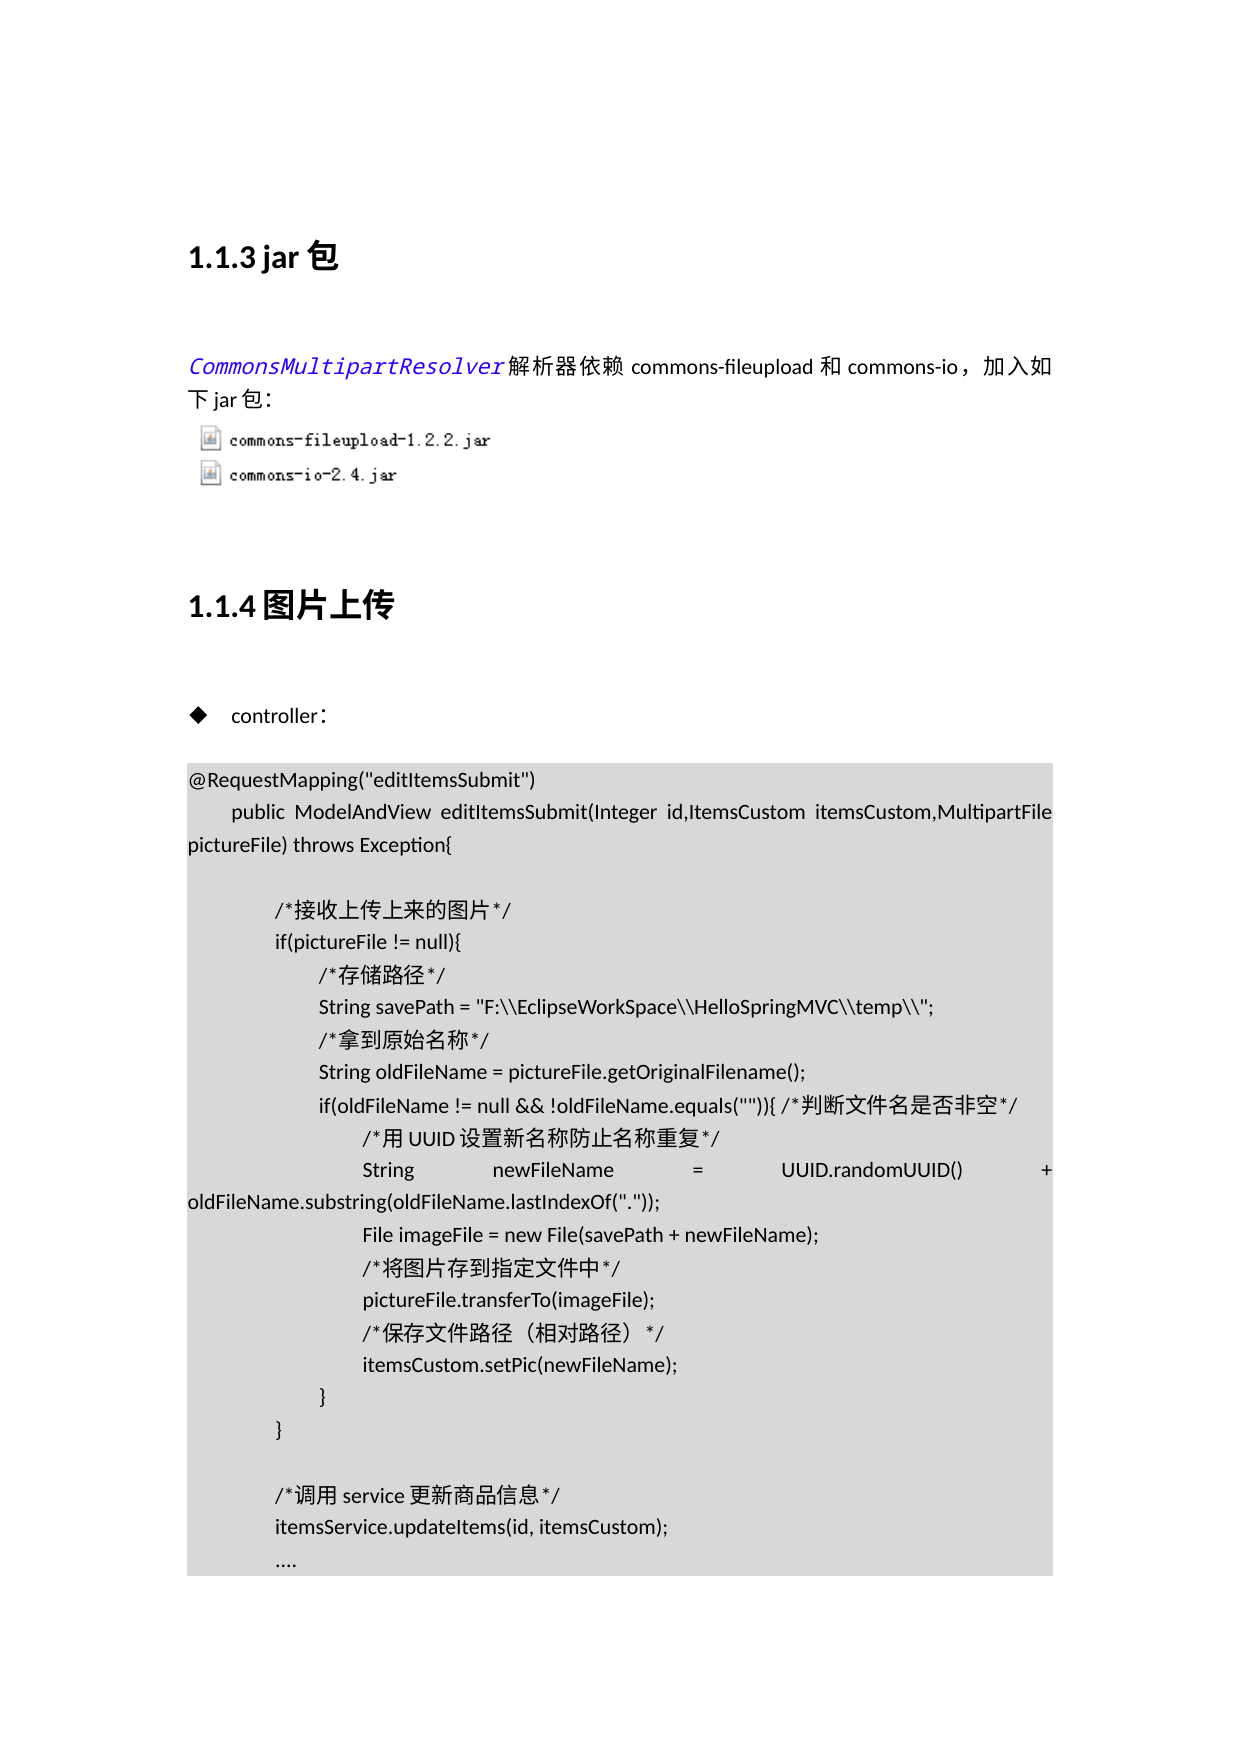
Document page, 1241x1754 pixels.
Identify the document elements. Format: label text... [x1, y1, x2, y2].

text String newFileName = UUID.randomUUID() + oldFileName.substring(oldFileName.lastIndexOf(".")); [187, 1153, 1053, 1218]
text /*调用service更新商品信息*/ [187, 1478, 1053, 1511]
subtitle jar包 [187, 222, 1053, 287]
text itemsService.updateItems(id, itemsCustom); [187, 1511, 1053, 1543]
text /*将图片存到指定文件中*/ [187, 1251, 1053, 1283]
text /*保存文件路径（相对路径）*/ [187, 1316, 1053, 1348]
text /*用UUID设置新名称防止名称重复*/ [187, 1121, 1053, 1153]
text @RequestMapping("editItemsSubmit") [187, 763, 1053, 796]
text File imageFile = new File(savePath + newFileName); [187, 1218, 1053, 1251]
text itemsCustom.setPic(newFileName); [187, 1348, 1053, 1381]
subtitle 图片上传 [187, 571, 1053, 636]
text String oldFileName = pictureFile.getOriginalFilename(); [187, 1056, 1053, 1088]
text pictureFile.transferTo(imageFile); [187, 1283, 1053, 1316]
text /*存储路径*/ [187, 958, 1053, 991]
text if(oldFileName != null && !oldFileName.equals("")){ /*判断文件名是否非空*/ [187, 1088, 1053, 1121]
text if(pictureFile != null){ [187, 926, 1053, 958]
text public ModelAndView editItemsSubmit(Integer id,ItemsCustom itemsCustom,MultipartFile pictureFile) throws Exception{ [187, 796, 1053, 861]
picture [187, 413, 506, 495]
text /*接收上传上来的图片*/ [187, 893, 1053, 926]
text } [187, 1381, 1053, 1413]
text .... [187, 1543, 1053, 1576]
text /*拿到原始名称*/ [187, 1023, 1053, 1056]
text } [187, 1413, 1053, 1446]
text String savePath = "F:\\EclipseWorkSpace\\HelloSpringMVC\\temp\\"; [187, 991, 1053, 1023]
list controller： [187, 698, 1053, 731]
text CommonsMultipartResolver解析器依赖commons-fileupload和commons-io，加入如下jar包： [187, 349, 1053, 414]
